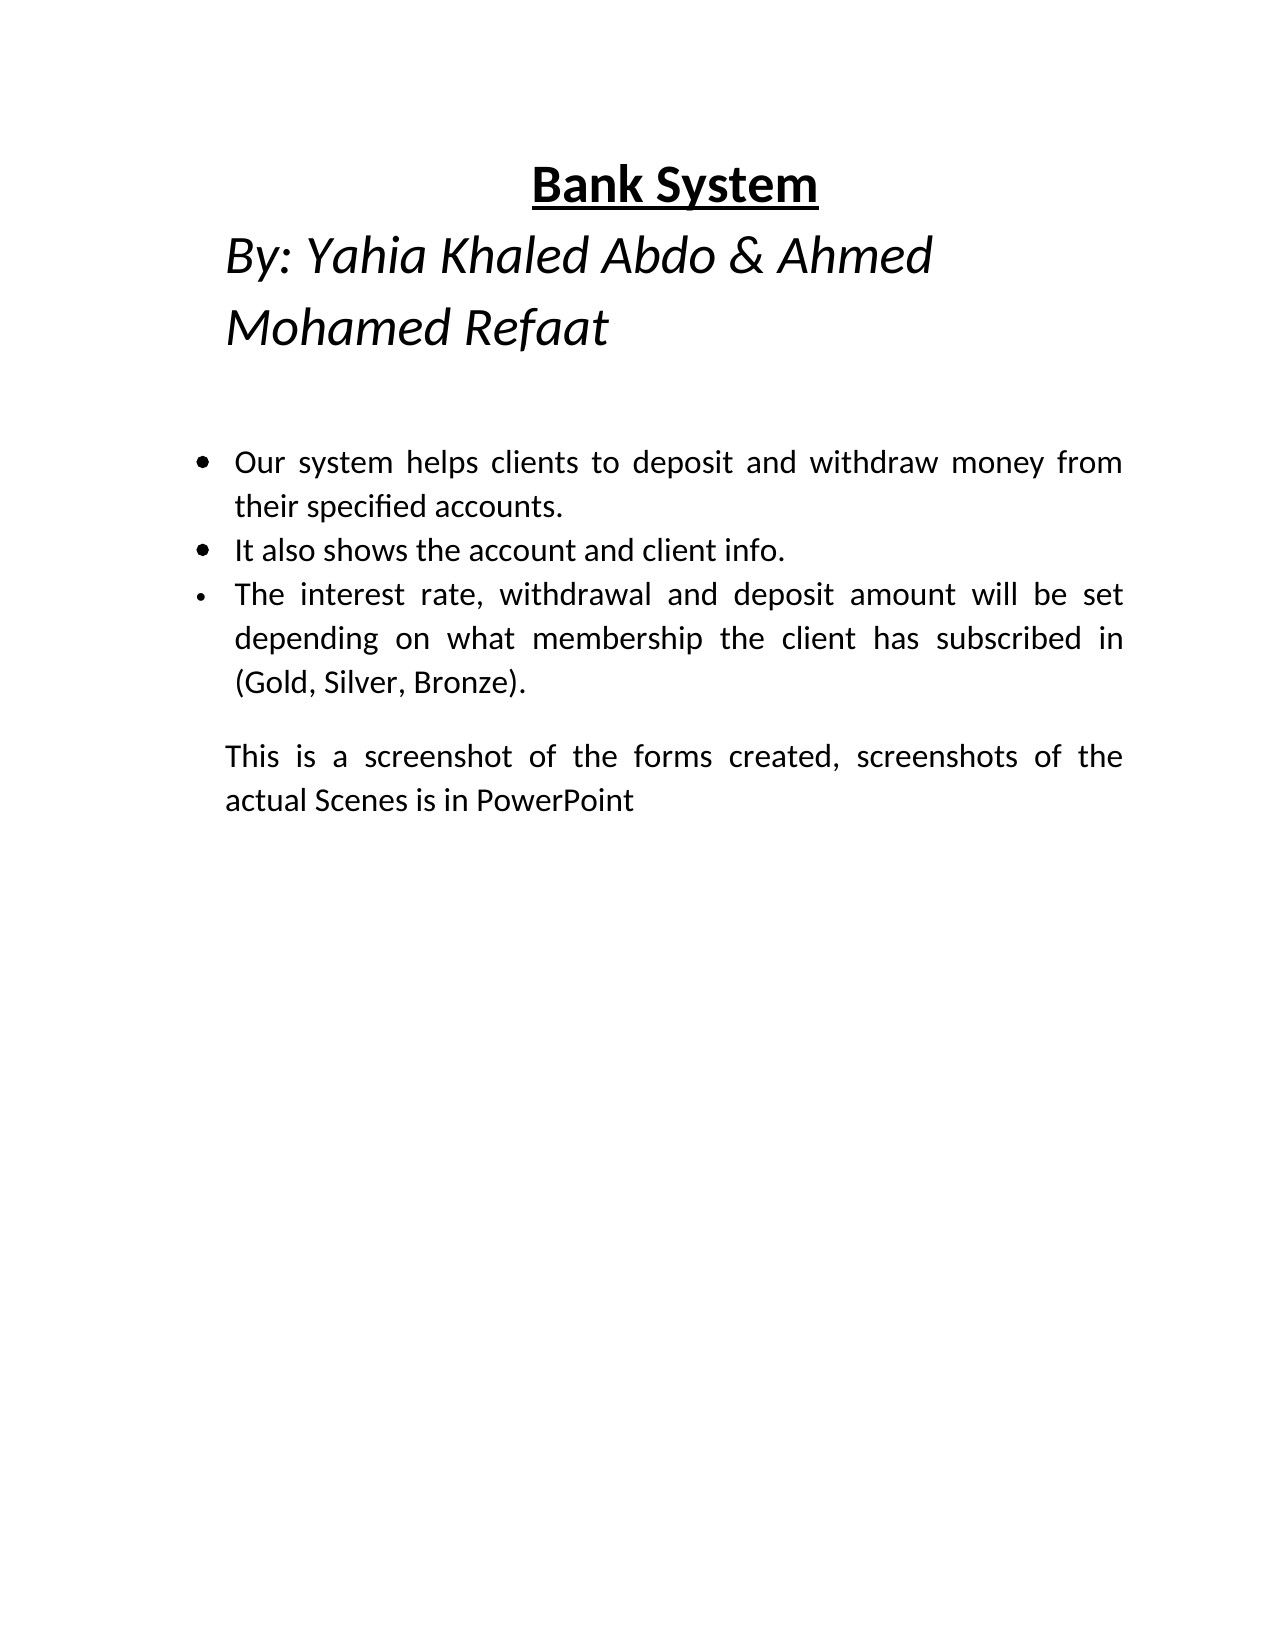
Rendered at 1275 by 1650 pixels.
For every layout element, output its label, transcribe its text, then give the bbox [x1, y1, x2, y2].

list Bank System [225, 150, 1125, 216]
list It also shows the account and client info. [197, 529, 1125, 570]
list This is a screenshot of the forms created, screenshots of the actual Scenes is in PowerPoint [225, 735, 1125, 820]
list Our system helps clients to deposit and withdraw money from their specified accounts. [197, 441, 1125, 526]
list By: Yahia Khaled Abdo & Ahmed Mohamed Refaat [225, 221, 1125, 359]
list The interest rate, withdrawal and deposit amount will be set depending on what membership the client has subscribed in (Gold, Silver, Bronze). [197, 573, 1125, 702]
